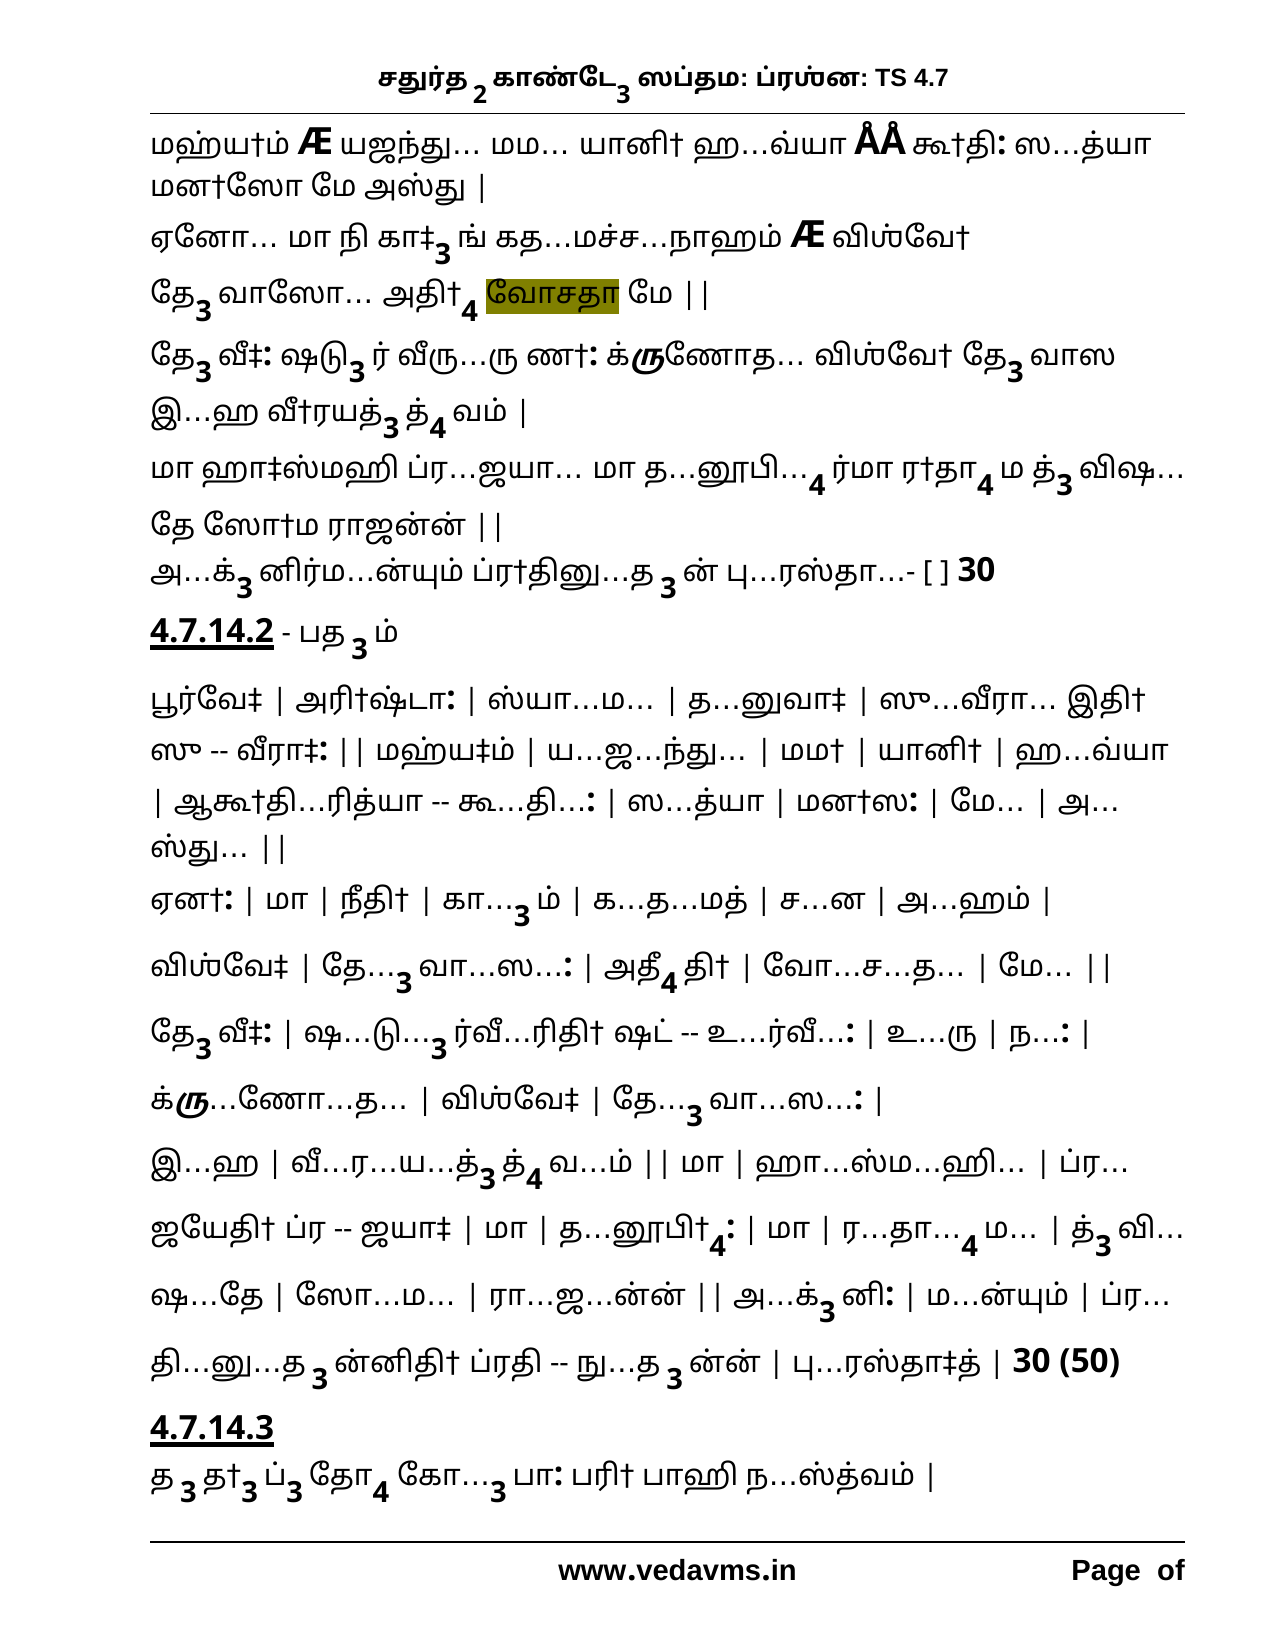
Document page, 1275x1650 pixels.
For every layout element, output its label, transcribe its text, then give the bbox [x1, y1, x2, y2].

text பூர்வே‡ | அரி†ஷ்டா: | ஸ்யா…ம… | த…னுவா‡ | ஸு…வீரா… இதி† ஸு -- வீரா‡: || மஹ்ய‡ம் | ய…ஜ…ந்து… | மம† | யானி† | ஹ…வ்யா | ஆகூ†தி…ரித்யா -- கூ…தி…: | ஸ…த்யா | மன†ஸ: | மே… | அ…ஸ்து… || ஏன†: | மா | நீதி† | கா…3ம் | க…த…மத் | ச…ன | அ…ஹம் | விஶ்வே‡ | தே…3வா…ஸ…: | அதீ4தி† | வோ…ச…த… | மே… || தே3வீ‡: | ஷ…டு…3ர்வீ…ரிதி† ஷட் -- உ…ர்வீ…: | உ…ரு | ந…: | க்ரு…ணோ…த… | விஶ்வே‡ | தே…3வா…ஸ…: | [150, 674, 1185, 1135]
text அ…க்3னிர்ம…ன்யும் ப்ர†தினு…த3ன் பு…ரஸ்தா…- [ ] 30 [150, 546, 1185, 607]
text இ…ஹ | வீ…ர…ய…த்3த்4வ…ம் || மா | ஹா…ஸ்ம…ஹி… | ப்ர…ஜயேதி† ப்ர -- ஜயா‡ | மா | த…னூபி†4: | மா | ர…தா…4ம… | த்3வி…ஷ…தே | ஸோ…ம… | ரா…ஜ…ன்ன் || அ…க்3னி: | ம…ன்யும் | ப்ர…தி…னு…த3ன்னிதி† ப்ரதி -- நு…த3ன்ன் | பு…ரஸ்தா‡த் | 30 (50) [150, 1141, 1185, 1398]
text தே3வீ‡: ஷடு3ர் வீரு…ரு ண†: க்ருணோத… விஶ்வே† தே3வாஸ இ…ஹ வீ†ரயத்3த்4வம் | [150, 329, 1185, 447]
text ஏனோ… மா நி கா‡3ங் கத…மச்ச…நாஹம் Æவிஶ்வே† தே3வாஸோ… அதி†4 வோசதா மே || [150, 207, 1185, 329]
text மா ஹா‡ஸ்மஹி ப்ர…ஜயா… மா த…னூபி…4ர்மா ர†தா4ம த்3விஷ…தே ஸோ†ம ராஜன்ன் || [150, 447, 1185, 546]
text 4.7.14.3 [150, 1404, 1185, 1449]
text த3த†3ப்3தோ4 கோ…3பா: பரி† பாஹி ந…ஸ்த்வம் | [150, 1449, 1185, 1511]
text மஹ்ய†ம் Æயஜந்து… மம… யானி† ஹ…வ்யா ÅÅகூ†தி: ஸ…த்யா மன†ஸோ மே அஸ்து | [150, 114, 1185, 207]
text 4.7.14.2 - பத3ம் [150, 607, 1185, 668]
